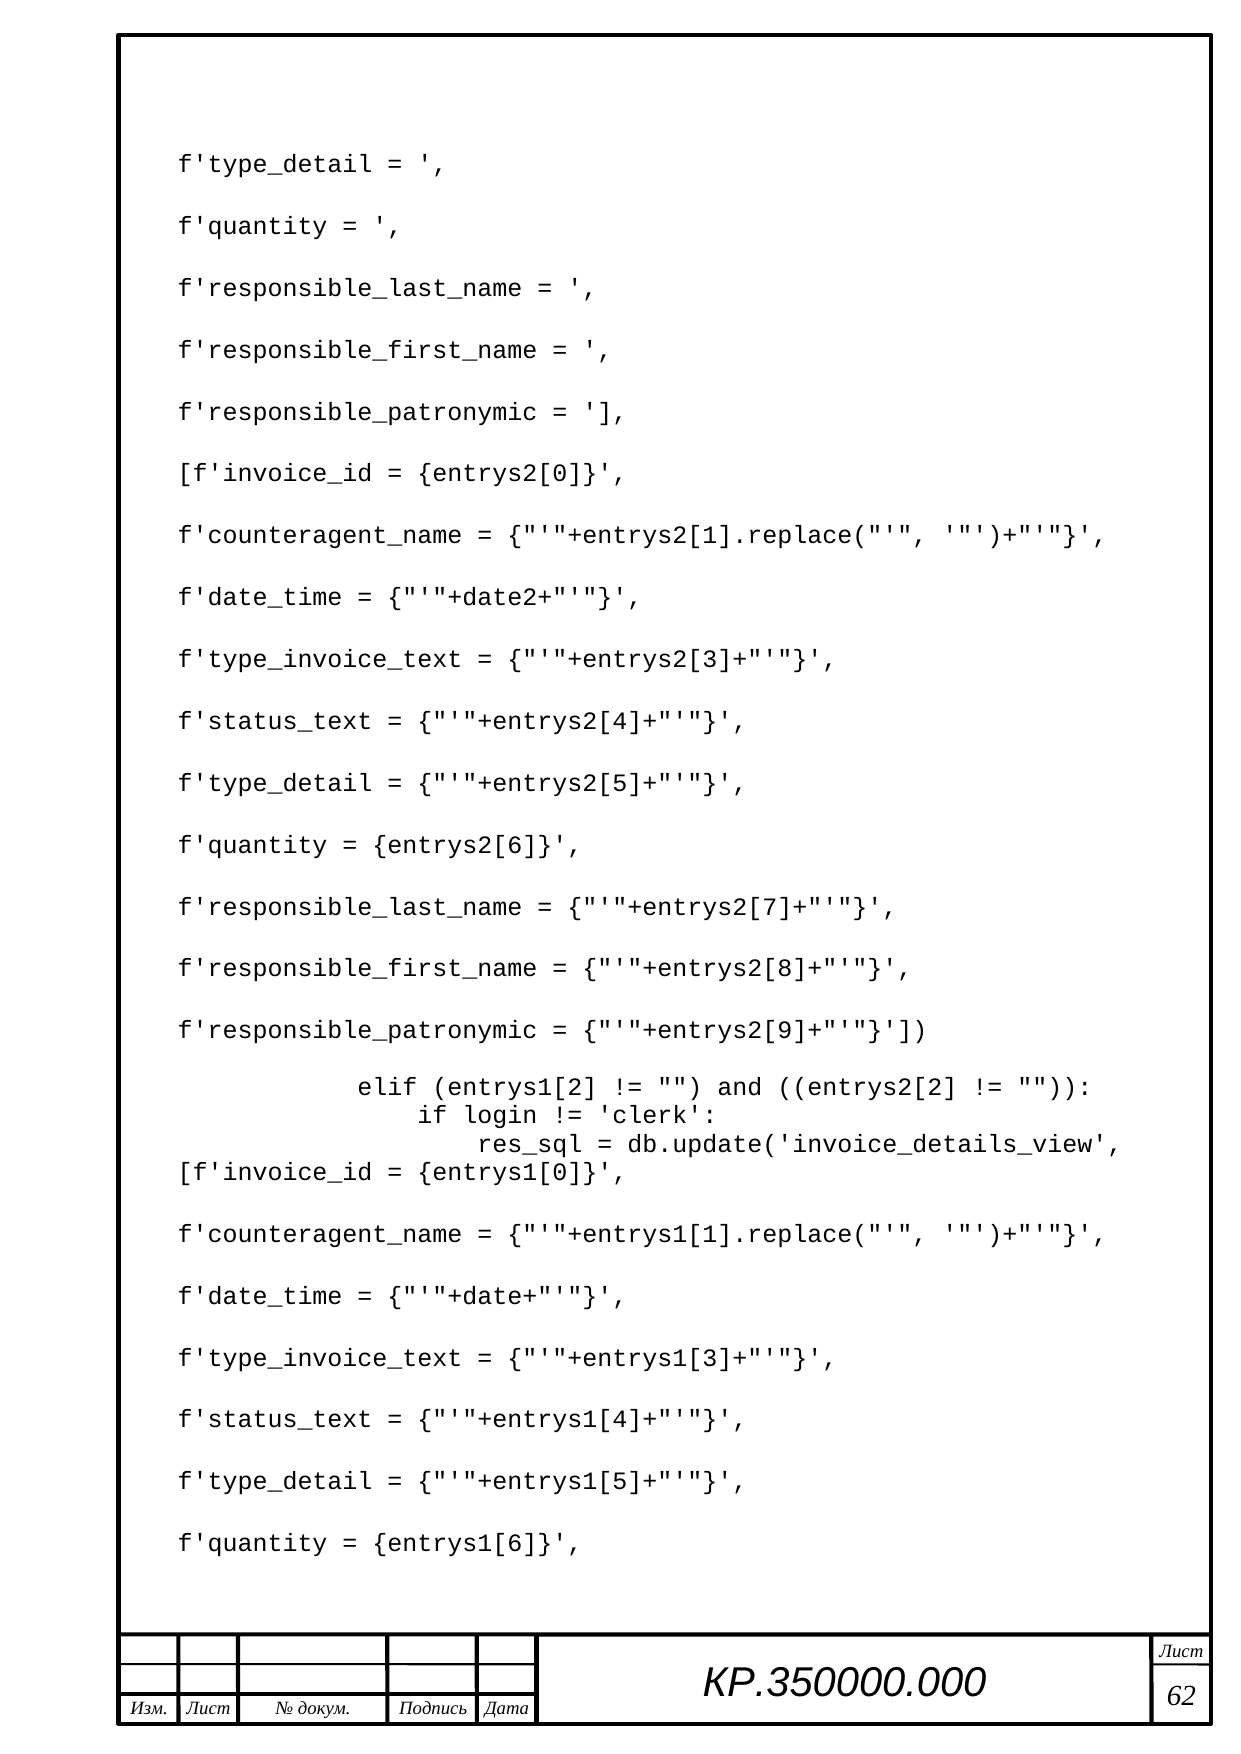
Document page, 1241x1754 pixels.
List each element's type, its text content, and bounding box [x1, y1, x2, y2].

text res_sql = db.update('invoice_details_view', [f'invoice_id = {entrys1[0]}', [177, 1131, 1152, 1188]
text f'responsible_first_name = ', [177, 304, 1152, 366]
text f'type_detail = {"'"+entrys1[5]+"'"}', [177, 1435, 1152, 1497]
text f'date_time = {"'"+date2+"'"}', [177, 551, 1152, 613]
text f'responsible_last_name = ', [177, 242, 1152, 304]
text f'responsible_first_name = {"'"+entrys2[8]+"'"}', [177, 922, 1152, 984]
text [f'invoice_id = {entrys2[0]}', [177, 427, 1152, 489]
text f'type_invoice_text = {"'"+entrys2[3]+"'"}', [177, 613, 1152, 675]
text f'counteragent_name = {"'"+entrys1[1].replace("'", '"')+"'"}', [177, 1188, 1152, 1250]
text f'counteragent_name = {"'"+entrys2[1].replace("'", '"')+"'"}', [177, 489, 1152, 551]
text f'quantity = ', [177, 180, 1152, 242]
text if login != 'clerk': [177, 1103, 1152, 1131]
text f'type_detail = {"'"+entrys2[5]+"'"}', [177, 737, 1152, 799]
text f'responsible_last_name = {"'"+entrys2[7]+"'"}', [177, 861, 1152, 922]
text f'responsible_patronymic = {"'"+entrys2[9]+"'"}']) [177, 984, 1152, 1046]
text f'type_detail = ', [177, 118, 1152, 180]
text f'quantity = {entrys2[6]}', [177, 799, 1152, 861]
text f'status_text = {"'"+entrys1[4]+"'"}', [177, 1373, 1152, 1435]
text f'date_time = {"'"+date+"'"}', [177, 1250, 1152, 1312]
text f'type_invoice_text = {"'"+entrys1[3]+"'"}', [177, 1312, 1152, 1373]
text elif (entrys1[2] != "") and ((entrys2[2] != "")): [177, 1074, 1152, 1103]
text f'status_text = {"'"+entrys2[4]+"'"}', [177, 675, 1152, 737]
text f'responsible_patronymic = '], [177, 366, 1152, 427]
text f'quantity = {entrys1[6]}', [177, 1497, 1152, 1559]
